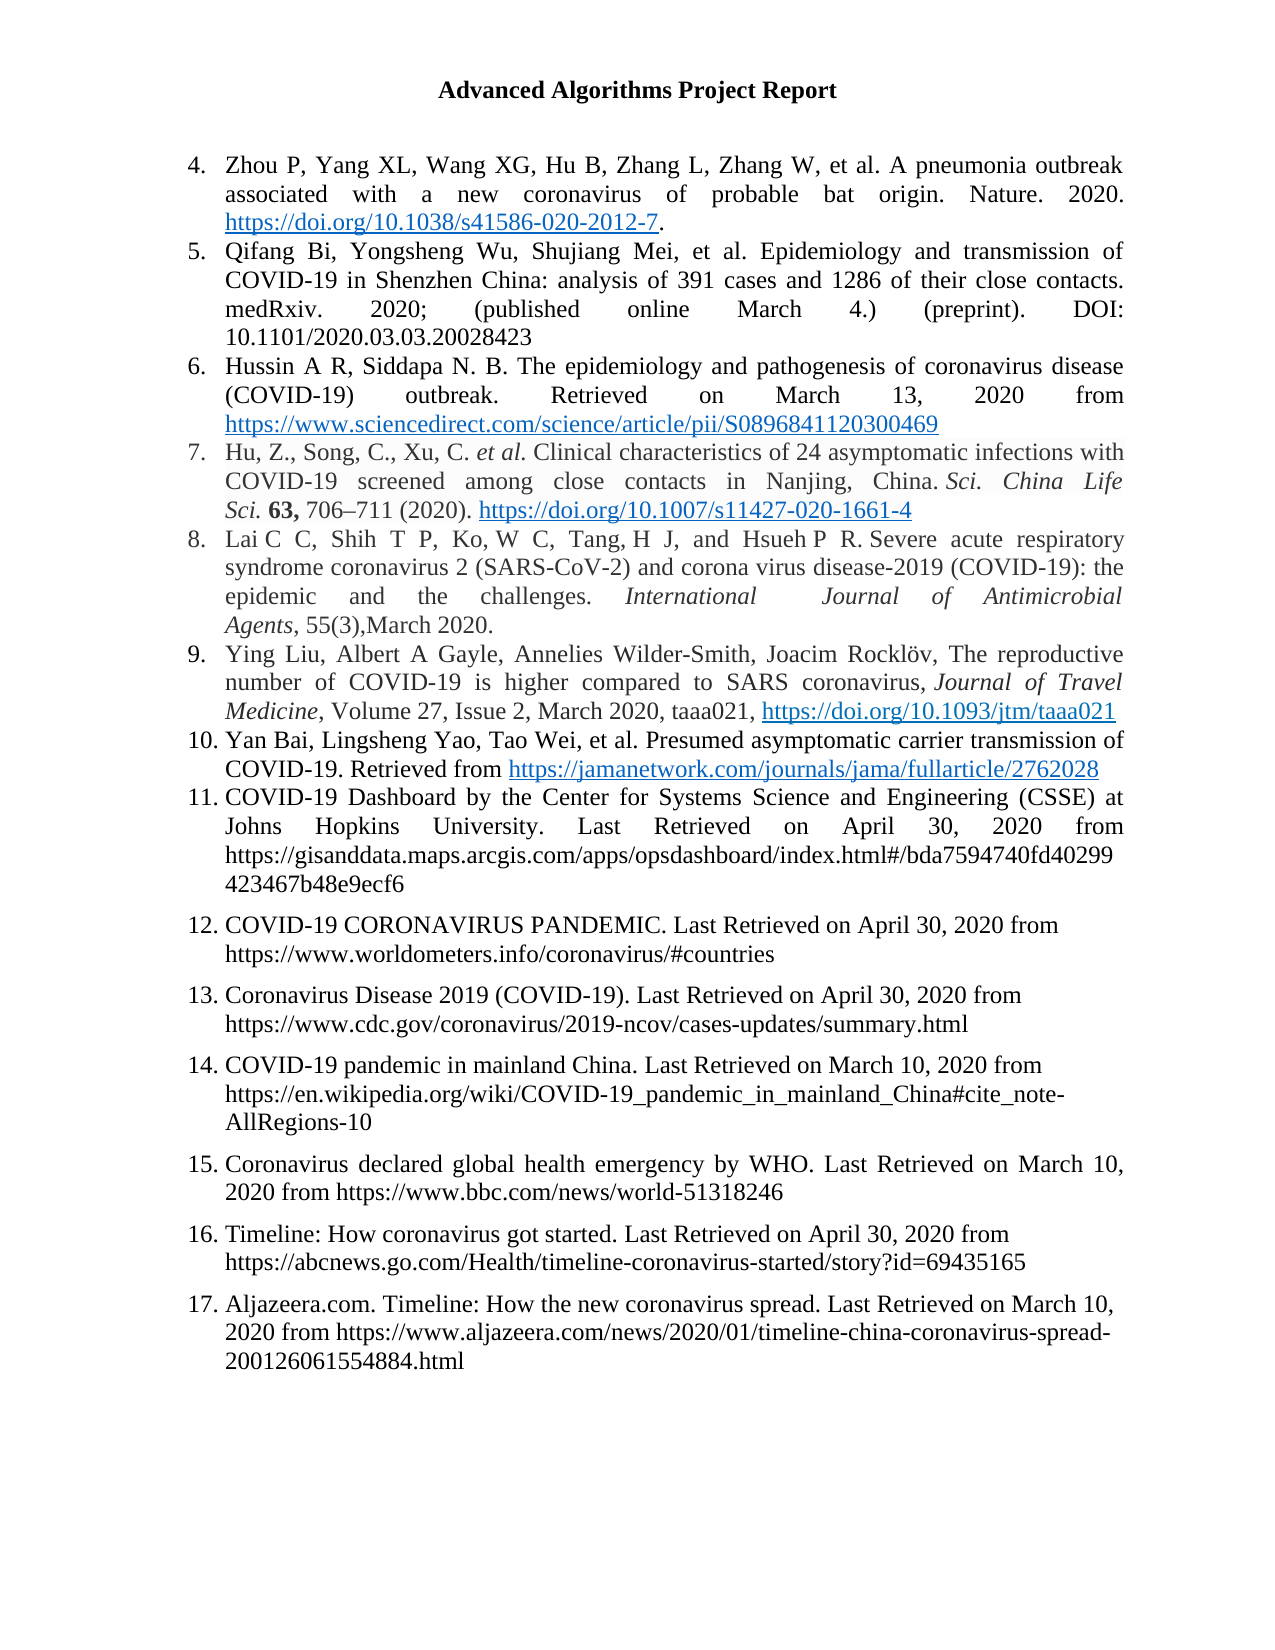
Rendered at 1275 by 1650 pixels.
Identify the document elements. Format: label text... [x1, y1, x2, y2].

subtitle COVID-19 CORONAVIRUS PANDEMIC. Last Retrieved on April 30, 2020 from https://www.worldometers.info/coronavirus/#countries [187, 910, 1125, 967]
list Aljazeera.com. Timeline: How the new coronavirus spread. Last Retrieved on March 10, 2020 from https://www.aljazeera.com/news/2020/01/timeline-china-coronavirus-spread-200126061554884.html [187, 1289, 1125, 1375]
list COVID-19 Dashboard by the Center for Systems Science and Engineering (CSSE) at Johns Hopkins University. Last Retrieved on April 30, 2020 from https://gisanddata.maps.arcgis.com/apps/opsdashboard/index.html#/bda7594740fd40299423467b48e9ecf6 [187, 782, 1125, 897]
subtitle Coronavirus Disease 2019 (COVID-19). Last Retrieved on April 30, 2020 from https://www.cdc.gov/coronavirus/2019-ncov/cases-updates/summary.html [187, 980, 1125, 1037]
list Qifang Bi, Yongsheng Wu, Shujiang Mei, et al. Epidemiology and transmission of COVID-19 in Shenzhen China: analysis of 391 cases and 1286 of their close contacts. medRxiv. 2020; (published online March 4.) (preprint). DOI: 10.1101/2020.03.03.20028423 [187, 236, 1125, 351]
list Hu, Z., Song, C., Xu, C. et al. Clinical characteristics of 24 asymptomatic infections with COVID-19 screened among close contacts in Nanjing, China. Sci. China Life Sci. 63, 706–711 (2020). https://doi.org/10.1007/s11427-020-1661-4 [187, 437, 1125, 524]
subtitle COVID-19 pandemic in mainland China. Last Retrieved on March 10, 2020 from https://en.wikipedia.org/wiki/COVID-19_pandemic_in_mainland_China#cite_note-AllRegions-10 [187, 1050, 1125, 1136]
list Lai C C, Shih T P, Ko, W C, Tang, H J, and Hsueh P R. Severe acute respiratory syndrome coronavirus 2 (SARS-CoV-2) and corona virus disease-2019 (COVID-19): the epidemic and the challenges. International Journal of Antimicrobial Agents, 55(3),March 2020. [187, 524, 1125, 639]
list Hussin A R, Siddapa N. B. The epidemiology and pathogenesis of coronavirus disease (COVID-19) outbreak. Retrieved on March 13, 2020 from https://www.sciencedirect.com/science/article/pii/S0896841120300469 [187, 351, 1125, 437]
list Yan Bai, Lingsheng Yao, Tao Wei, et al. Presumed asymptomatic carrier transmission of COVID-19. Retrieved from https://jamanetwork.com/journals/jama/fullarticle/2762028 [187, 725, 1125, 782]
list Zhou P, Yang XL, Wang XG, Hu B, Zhang L, Zhang W, et al. A pneumonia outbreak associated with a new coronavirus of probable bat origin. Nature. 2020. https://doi.org/10.1038/s41586-020-2012-7. [187, 150, 1125, 236]
subtitle Timeline: How coronavirus got started. Last Retrieved on April 30, 2020 from https://abcnews.go.com/Health/timeline-coronavirus-started/story?id=69435165 [187, 1219, 1125, 1276]
list Ying Liu, Albert A Gayle, Annelies Wilder-Smith, Joacim Rocklöv, The reproductive number of COVID-19 is higher compared to SARS coronavirus, Journal of Travel Medicine, Volume 27, Issue 2, March 2020, taaa021, https://doi.org/10.1093/jtm/taaa021 [187, 639, 1125, 725]
list Coronavirus declared global health emergency by WHO. Last Retrieved on March 10, 2020 from https://www.bbc.com/news/world-51318246 [187, 1149, 1125, 1206]
